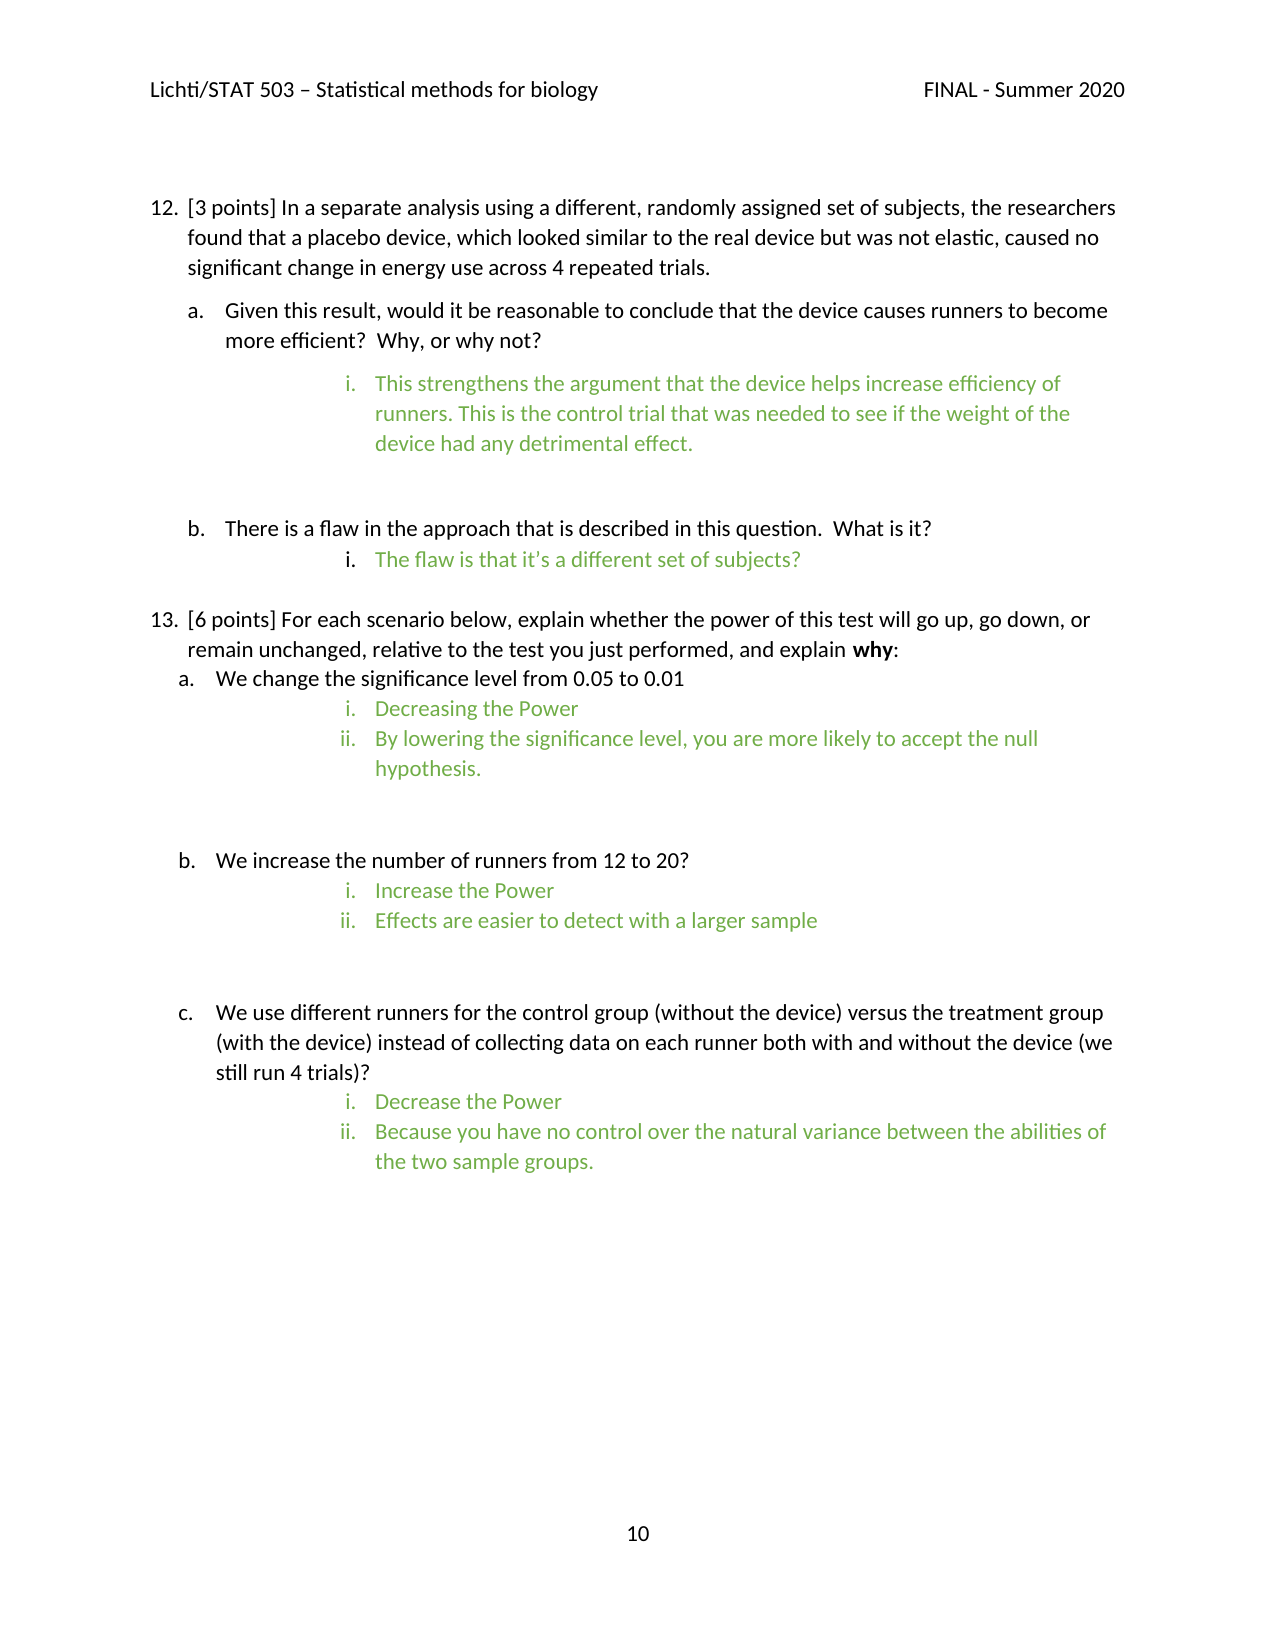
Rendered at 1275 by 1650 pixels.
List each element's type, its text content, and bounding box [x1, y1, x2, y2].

list There is a flaw in the approach that is described in this question. What is it? [187, 514, 1125, 543]
list Decreasing the Power [356, 694, 1125, 722]
list Effects are easier to detect with a larger sample [356, 906, 1125, 934]
list This strengthens the argument that the device helps increase efficiency of runners. This is the control trial that was needed to see if the weight of the device had any detrimental effect. [356, 369, 1125, 457]
list [3 points] In a separate analysis using a different, randomly assigned set of subjects, the researchers found that a placebo device, which looked similar to the real device but was not elastic, caused no significant change in energy use across 4 repeated trials. [150, 193, 1125, 281]
list [6 points] For each scenario below, explain whether the power of this test will go up, go down, or remain unchanged, relative to the test you just performed, and explain why: [150, 605, 1125, 663]
list We increase the number of runners from 12 to 20? [178, 846, 1125, 874]
list The flaw is that it’s a different set of subjects? [356, 545, 1125, 573]
list Because you have no control over the natural variance between the abilities of the two sample groups. [356, 1117, 1125, 1175]
list We change the significance level from 0.05 to 0.01 [178, 664, 1125, 693]
list We use different runners for the control group (without the device) versus the treatment group (with the device) instead of collecting data on each runner both with and without the device (we still run 4 trials)? [178, 998, 1125, 1086]
list Given this result, would it be reasonable to conclude that the device causes runners to become more efficient? Why, or why not? [187, 296, 1125, 354]
list Decrease the Power [356, 1087, 1125, 1116]
list By lowering the significance level, you are more likely to accept the null hypothesis. [356, 724, 1125, 782]
list Increase the Power [356, 876, 1125, 904]
